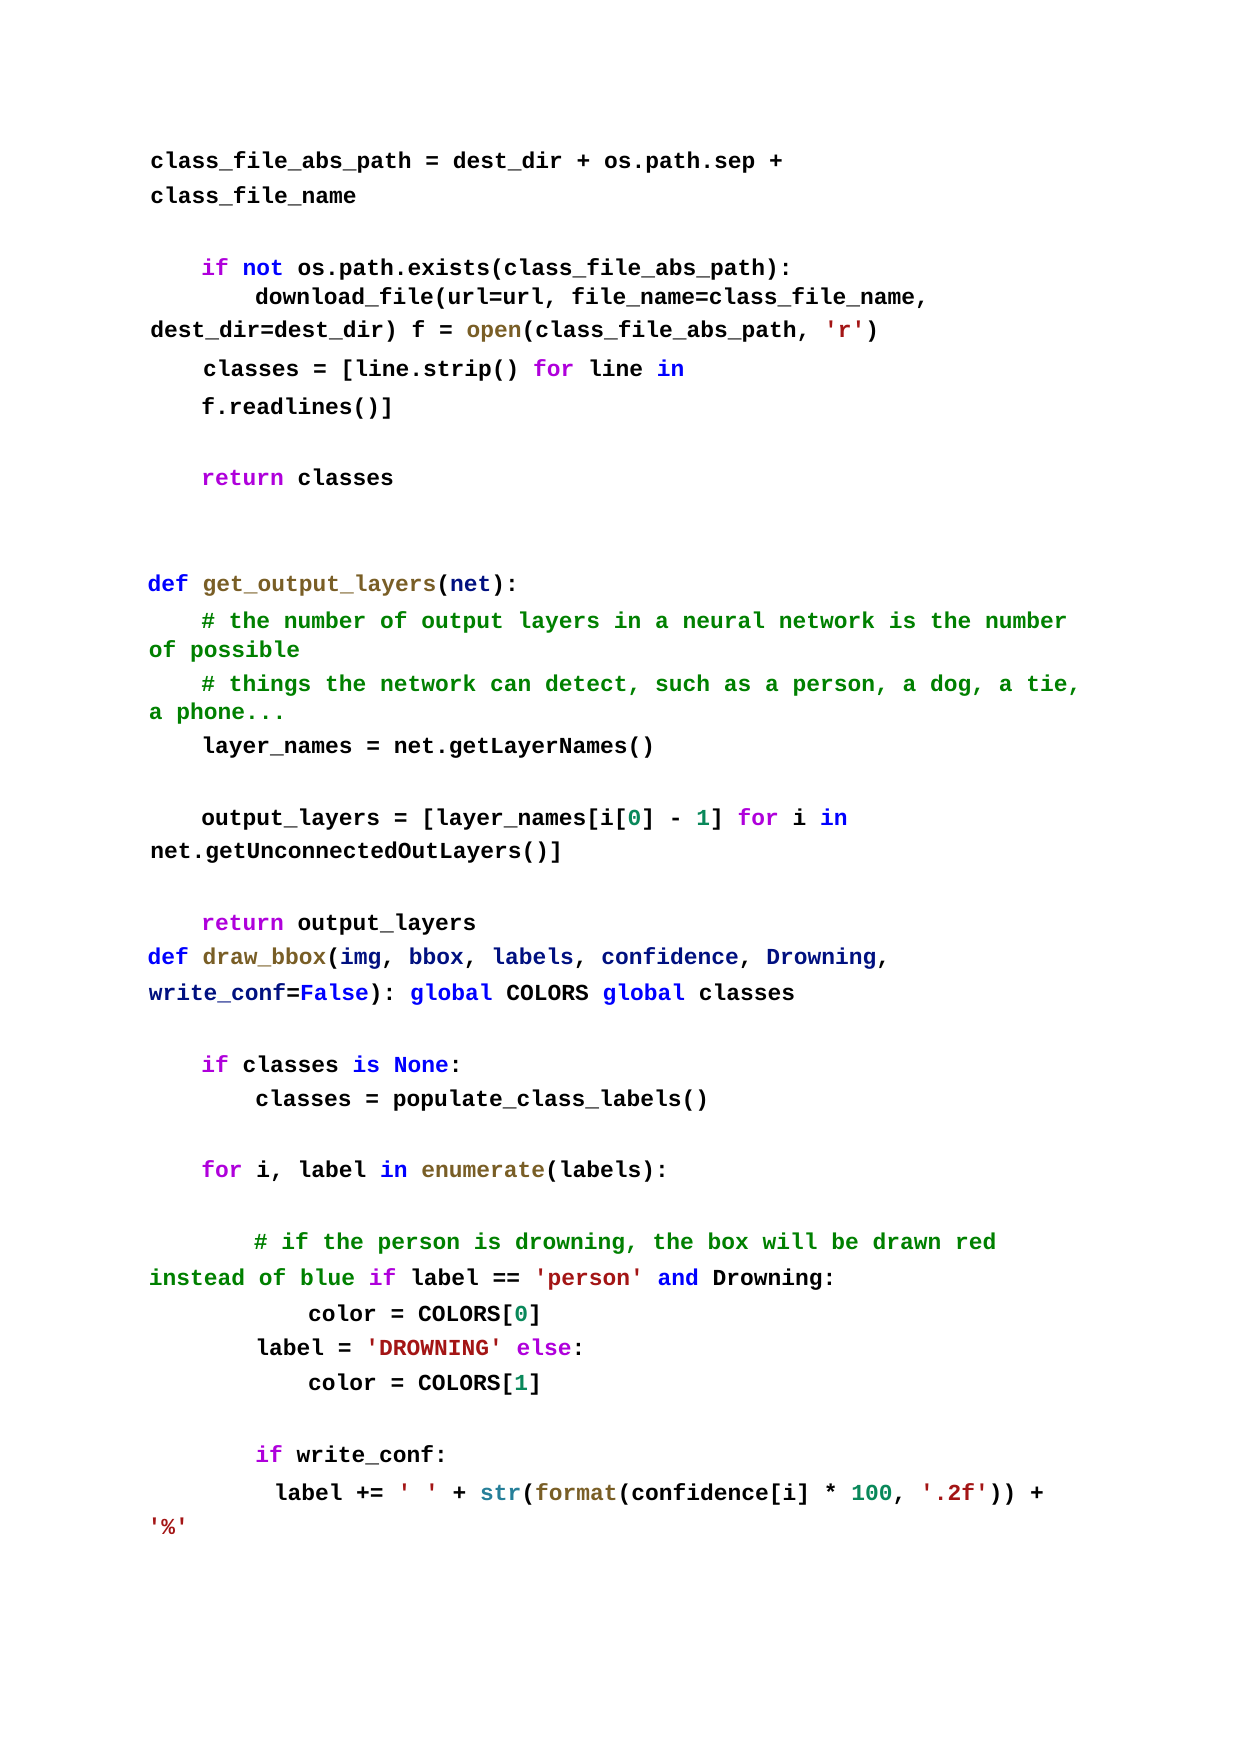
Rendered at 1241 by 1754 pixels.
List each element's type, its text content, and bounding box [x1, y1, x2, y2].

text '%' [147, 1515, 1096, 1541]
text label += ' ' + str(format(confidence[i] * 100, '.2f')) + [0, 1481, 1043, 1507]
text color = COLORS[0] [308, 1303, 1002, 1329]
text layer_names = net.getLayerNames() [201, 734, 1002, 760]
text net.getUnconnectedOutLayers()] [150, 839, 1002, 866]
text return classes [201, 467, 1002, 493]
text color = COLORS[1] [308, 1372, 1002, 1398]
text dest_dir=dest_dir) f = open(class_file_abs_path, 'r') classes = [line.strip() for line in [150, 319, 952, 383]
text output_layers = [layer_names[i[0] - 1] for i in [201, 806, 1002, 832]
text def get_output_layers(net): [147, 572, 530, 598]
text def draw_bbox(img, bbox, labels, confidence, Drowning, write_conf=False): global COLORS global classes [147, 945, 1096, 1008]
text for i, label in enumerate(labels): [201, 1159, 1002, 1185]
text label = 'DROWNING' else: [255, 1336, 1096, 1362]
text return output_layers [201, 911, 1002, 937]
text if not os.path.exists(class_file_abs_path): download_file(url=url, file_name=class_file_name, [201, 257, 1002, 311]
text if write_conf: [255, 1443, 1002, 1469]
text # if the person is drowning, the box will be drawn red instead of blue if label == 'person' and Drowning: [149, 1231, 1096, 1292]
text classes = populate_class_labels() [255, 1087, 1002, 1113]
text # things the network can detect, such as a person, a dog, a tie, a phone... [149, 672, 1096, 726]
text f.readlines()] [201, 395, 1002, 421]
text if classes is None: [201, 1053, 1002, 1079]
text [150, 149, 1002, 211]
text # the number of output layers in a neural network is the number of possible [149, 610, 1096, 664]
